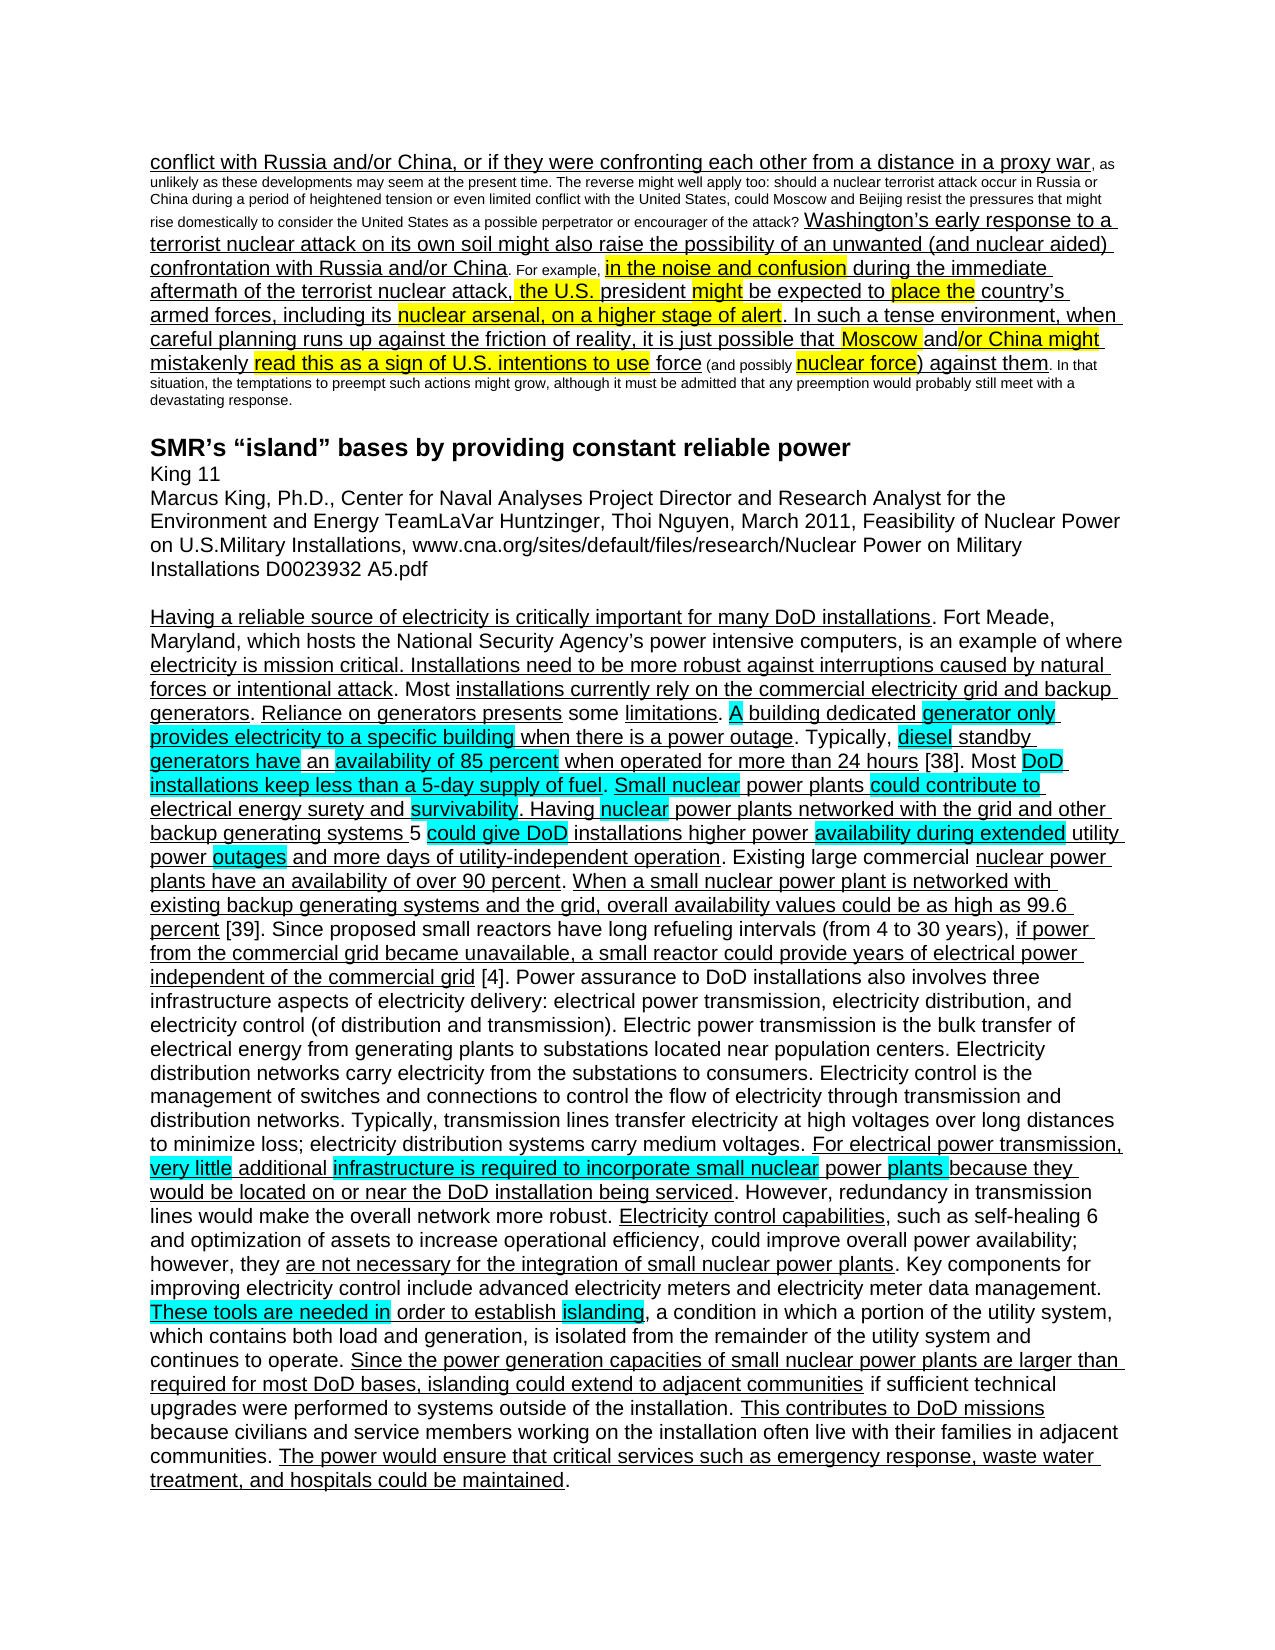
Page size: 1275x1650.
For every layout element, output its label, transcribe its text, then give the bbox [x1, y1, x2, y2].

subtitle SMR’s “island” bases by providing constant reliable power [150, 433, 1125, 461]
text Having a reliable source of electricity is critically important for many DoD installations. Fort Meade, Maryland, which hosts the National Security Agency’s power intensive computers, is an example of where electricity is mission critical. Installations need to be more robust against interruptions caused by natural forces or intentional attack. Most installations currently rely on the commercial electricity grid and backup generators. Reliance on generators presents some limitations. A building dedicated generator only provides electricity to a specific building when there is a power outage. Typically, diesel standby generators have an availability of 85 percent when operated for more than 24 hours [38]. Most DoD installations keep less than a 5-day supply of fuel. Small nuclear power plants could contribute to electrical energy surety and survivability. Having nuclear power plants networked with the grid and other backup generating systems 5 could give DoD installations higher power availability during extended utility power outages and more days of utility-independent operation. Existing large commercial nuclear power plants have an availability of over 90 percent. When a small nuclear power plant is networked with existing backup generating systems and the grid, overall availability values could be as high as 99.6 percent [39]. Since proposed small reactors have long refueling intervals (from 4 to 30 years), if power from the commercial grid became unavailable, a small reactor could provide years of electrical power independent of the commercial grid [4]. Power assurance to DoD installations also involves three infrastructure aspects of electricity delivery: electrical power transmission, electricity distribution, and electricity control (of distribution and transmission). Electric power transmission is the bulk transfer of electrical energy from generating plants to substations located near population centers. Electricity distribution networks carry electricity from the substations to consumers. Electricity control is the management of switches and connections to control the flow of electricity through transmission and distribution networks. Typically, transmission lines transfer electricity at high voltages over long distances to minimize loss; electricity distribution systems carry medium voltages. For electrical power transmission, very little additional infrastructure is required to incorporate small nuclear power plants because they would be located on or near the DoD installation being serviced. However, redundancy in transmission lines would make the overall network more robust. Electricity control capabilities, such as self-healing 6 and optimization of assets to increase operational efficiency, could improve overall power availability; however, they are not necessary for the integration of small nuclear power plants. Key components for improving electricity control include advanced electricity meters and electricity meter data management. These tools are needed in order to establish islanding, a condition in which a portion of the utility system, which contains both load and generation, is isolated from the remainder of the utility system and continues to operate. Since the power generation capacities of small nuclear power plants are larger than required for most DoD bases, islanding could extend to adjacent communities if sufficient technical upgrades were performed to systems outside of the installation. This contributes to DoD missions because civilians and service members working on the installation often live with their families in adjacent communities. The power would ensure that critical services such as emergency response, waste water treatment, and hospitals could be maintained. [150, 819, 1125, 1492]
text Having a reliable source of electricity is critically important for many DoD installations. Fort Meade, Maryland, which hosts the National Security Agency’s power intensive computers, is an example of where electricity is mission critical. Installations need to be more robust against interruptions caused by natural forces or intentional attack. Most installations currently rely on the commercial electricity grid and backup generators. Reliance on generators presents some limitations. A building dedicated generator only provides electricity to a specific building when there is a power outage. Typically, diesel standby generators have an availability of 85 percent when operated for more than 24 hours [38]. Most DoD installations keep less than a 5-day supply of fuel. Small nuclear power plants could contribute to electrical energy surety and survivability. Having nuclear power plants networked with the grid and other backup generating systems 5 could give DoD installations higher power availability during extended utility power outages and more days of utility-independent operation. Existing large commercial nuclear power plants have an availability of over 90 percent. When a small nuclear power plant is networked with existing backup generating systems and the grid, overall availability values could be as high as 99.6 percent [39]. Since proposed small reactors have long refueling intervals (from 4 to 30 years), if power from the commercial grid became unavailable, a small reactor could provide years of electrical power independent of the commercial grid [4]. Power assurance to DoD installations also involves three infrastructure aspects of electricity delivery: electrical power transmission, electricity distribution, and electricity control (of distribution and transmission). Electric power transmission is the bulk transfer of electrical energy from generating plants to substations located near population centers. Electricity distribution networks carry electricity from the substations to consumers. Electricity control is the management of switches and connections to control the flow of electricity through transmission and distribution networks. Typically, transmission lines transfer electricity at high voltages over long distances to minimize loss; electricity distribution systems carry medium voltages. For electrical power transmission, very little additional infrastructure is required to incorporate small nuclear power plants because they would be located on or near the DoD installation being serviced. However, redundancy in transmission lines would make the overall network more robust. Electricity control capabilities, such as self-healing 6 and optimization of assets to increase operational efficiency, could improve overall power availability; however, they are not necessary for the integration of small nuclear power plants. Key components for improving electricity control include advanced electricity meters and electricity meter data management. These tools are needed in order to establish islanding, a condition in which a portion of the utility system, which contains both load and generation, is isolated from the remainder of the utility system and continues to operate. Since the power generation capacities of small nuclear power plants are larger than required for most DoD bases, islanding could extend to adjacent communities if sufficient technical upgrades were performed to systems outside of the installation. This contributes to DoD missions because civilians and service members working on the installation often live with their families in adjacent communities. The power would ensure that critical services such as emergency response, waste water treatment, and hospitals could be maintained. [150, 605, 1125, 842]
text King 11 [150, 461, 1125, 485]
text Marcus King, Ph.D., Center for Naval Analyses Project Director and Research Analyst for the Environment and Energy TeamLaVar Huntzinger, Thoi Nguyen, March 2011, Feasibility of Nuclear Power on U.S.Military Installations, www.cna.org/sites/default/files/research/Nuclear Power on Military Installations D0023932 A5.pdf [150, 485, 1125, 581]
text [150, 150, 1125, 409]
